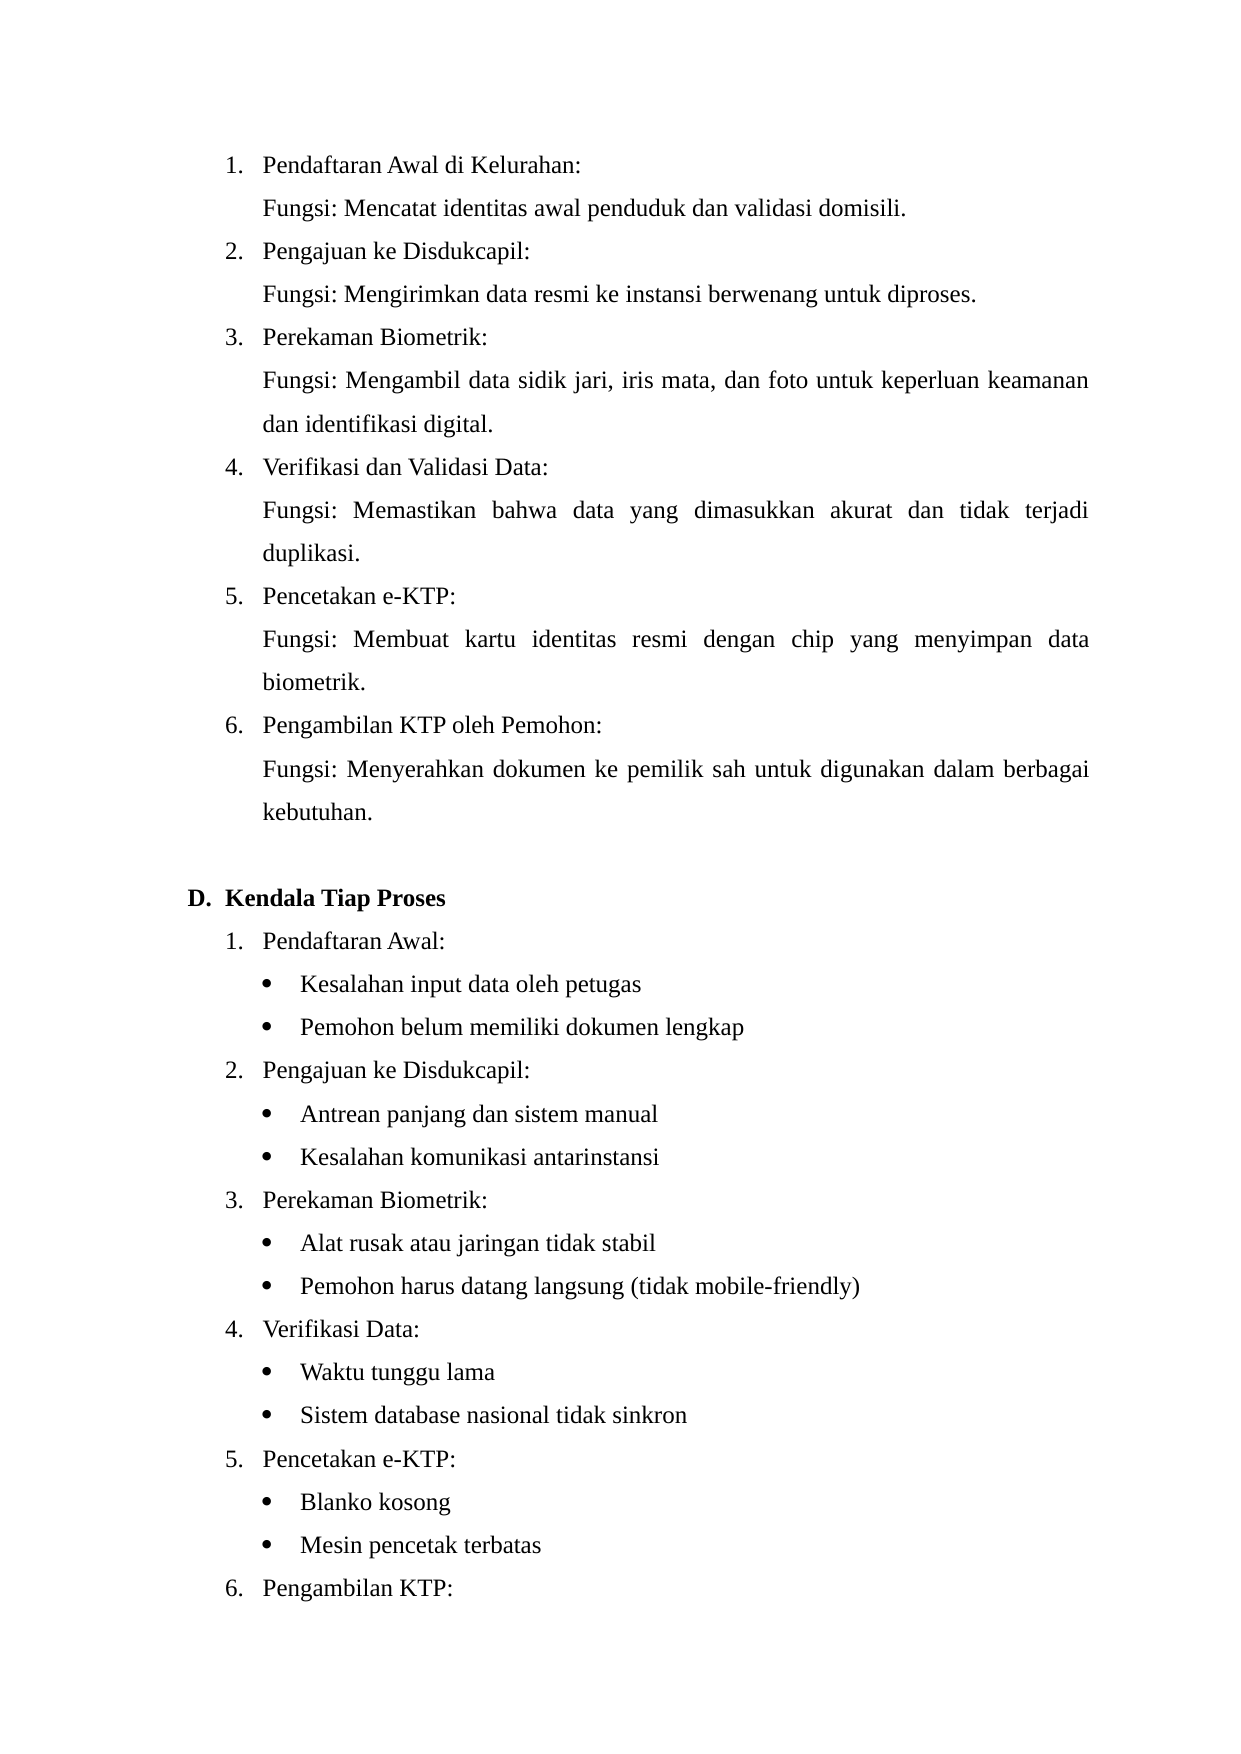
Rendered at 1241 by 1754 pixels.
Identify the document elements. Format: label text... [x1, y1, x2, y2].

list Perekaman Biometrik: [225, 322, 1090, 351]
list Pengambilan KTP oleh Pemohon: [225, 711, 1090, 739]
text Fungsi: Menyerahkan dokumen ke pemilik sah untuk digunakan dalam berbagai kebutuhan. [262, 754, 1090, 826]
list Pencetakan e-KTP: [225, 1444, 1090, 1472]
list Antrean panjang dan sistem manual [262, 1099, 1090, 1127]
list Verifikasi Data: [225, 1314, 1090, 1343]
list Pengajuan ke Disdukcapil: [225, 236, 1090, 265]
list Pendaftaran Awal: [225, 926, 1090, 955]
list Verifikasi dan Validasi Data: [225, 452, 1090, 481]
list Kesalahan input data oleh petugas [262, 969, 1090, 998]
list Pengajuan ke Disdukcapil: [225, 1056, 1090, 1084]
text Fungsi: Mencatat identitas awal penduduk dan validasi domisili. [262, 193, 1090, 222]
list Pencetakan e-KTP: [225, 581, 1090, 610]
list Pendaftaran Awal di Kelurahan: [225, 150, 1090, 179]
list Mesin pencetak terbatas [262, 1530, 1090, 1559]
list Blanko kosong [262, 1487, 1090, 1516]
list Pemohon harus datang langsung (tidak mobile-friendly) [262, 1271, 1090, 1300]
list Kesalahan komunikasi antarinstansi [262, 1142, 1090, 1171]
list Waktu tunggu lama [262, 1357, 1090, 1386]
text Fungsi: Memastikan bahwa data yang dimasukkan akurat dan tidak terjadi duplikasi. [262, 495, 1090, 567]
list Sistem database nasional tidak sinkron [262, 1401, 1090, 1429]
list Perekaman Biometrik: [225, 1185, 1090, 1214]
list Pengambilan KTP: [225, 1573, 1090, 1602]
list Pemohon belum memiliki dokumen lengkap [262, 1012, 1090, 1041]
text Fungsi: Mengambil data sidik jari, iris mata, dan foto untuk keperluan keamanan dan identifikasi digital. [262, 366, 1090, 437]
list Kendala Tiap Proses [187, 883, 1090, 912]
list Alat rusak atau jaringan tidak stabil [262, 1228, 1090, 1257]
text Fungsi: Mengirimkan data resmi ke instansi berwenang untuk diproses. [262, 279, 1090, 308]
text Fungsi: Membuat kartu identitas resmi dengan chip yang menyimpan data biometrik. [262, 624, 1090, 696]
